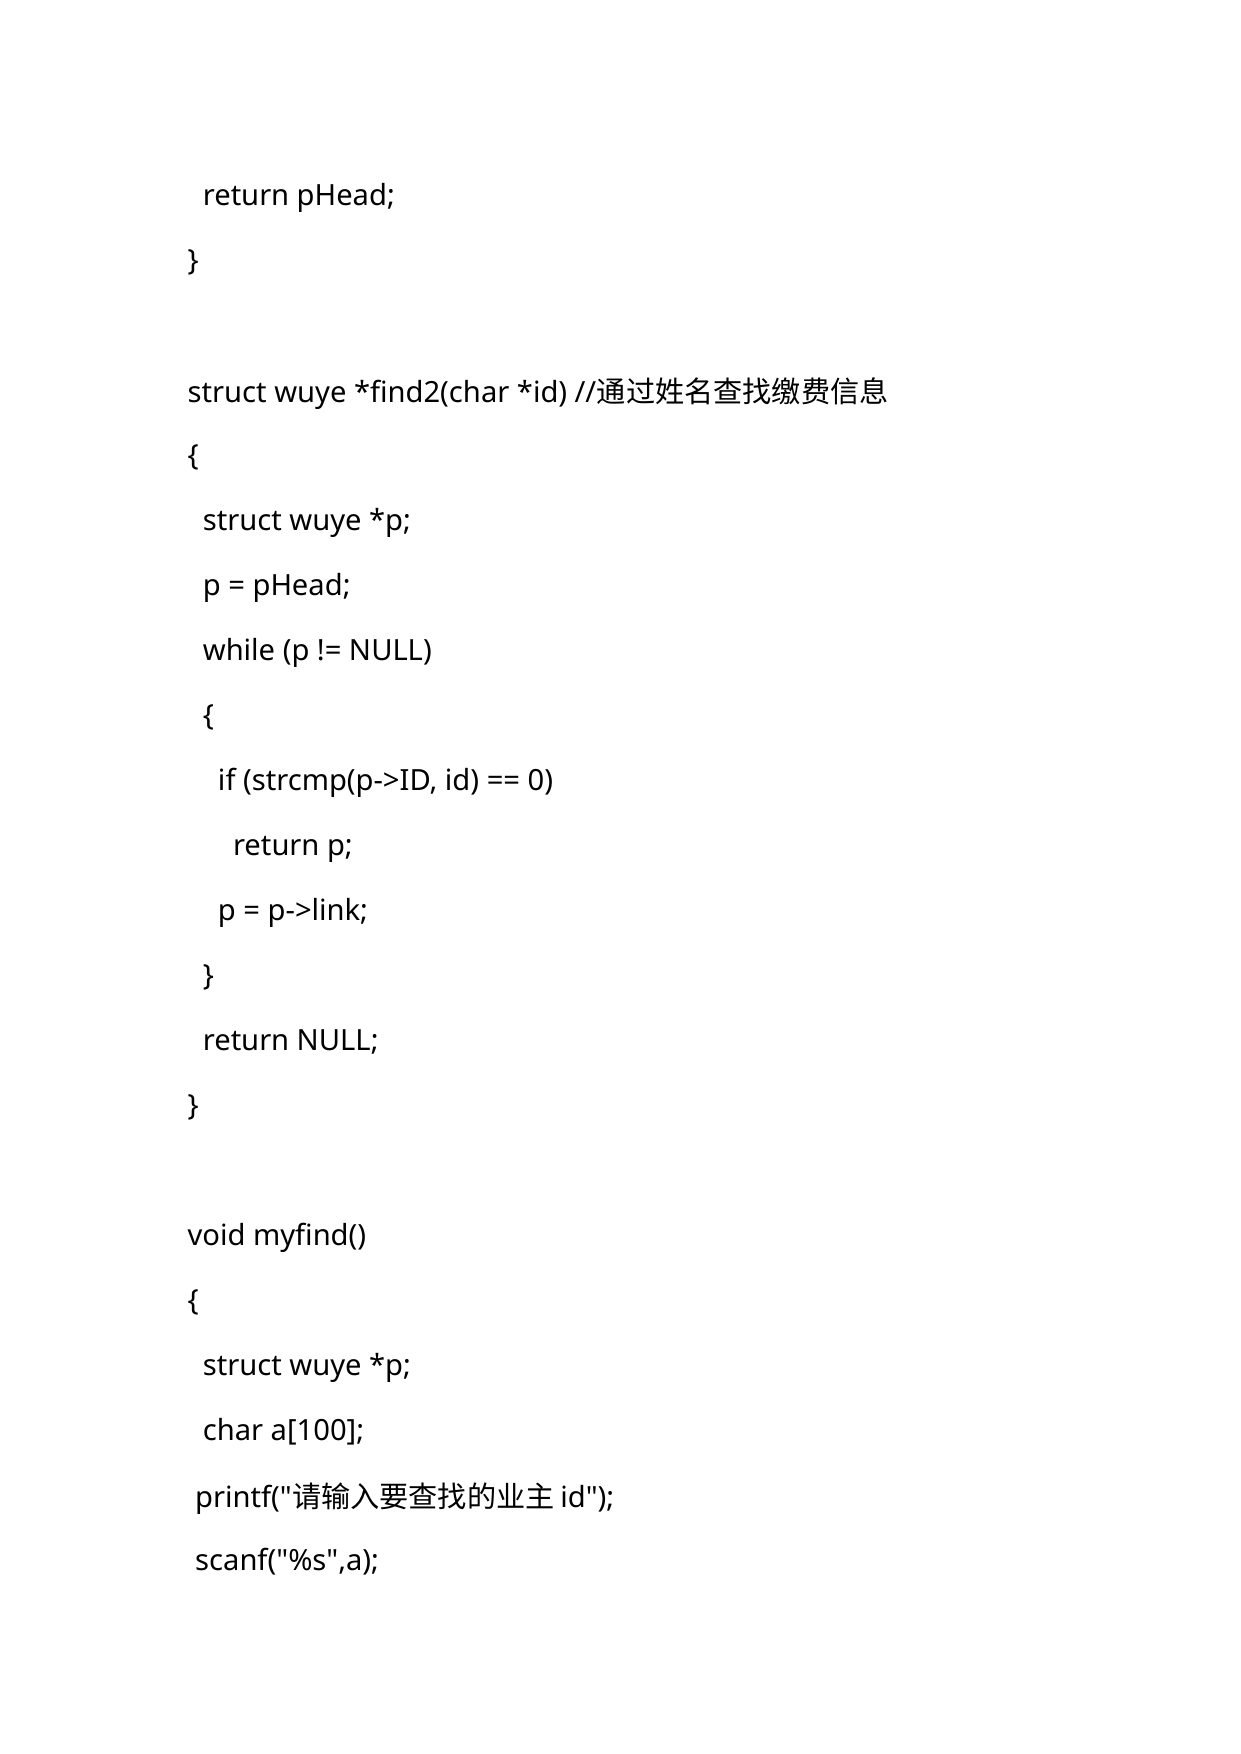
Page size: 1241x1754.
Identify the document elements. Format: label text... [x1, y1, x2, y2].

text } [187, 1072, 1053, 1137]
text { [187, 1267, 1053, 1332]
text } [187, 942, 1053, 1007]
text { [187, 422, 1053, 487]
text return NULL; [187, 1007, 1053, 1072]
text if (strcmp(p->ID, id) == 0) [187, 747, 1053, 812]
text struct wuye *find2(char *id) //通过姓名查找缴费信息 [187, 357, 1053, 422]
text p = pHead; [187, 552, 1053, 617]
text struct wuye *p; [187, 1332, 1053, 1397]
text printf("请输入要查找的业主id"); [187, 1462, 1053, 1527]
text char a[100]; [187, 1397, 1053, 1462]
text struct wuye *p; [187, 487, 1053, 552]
text } [187, 227, 1053, 292]
text return pHead; [187, 162, 1053, 227]
text { [187, 682, 1053, 747]
text p = p->link; [187, 877, 1053, 942]
text while (p != NULL) [187, 617, 1053, 682]
text scanf("%s",a); [187, 1527, 1053, 1592]
text return p; [187, 812, 1053, 877]
text void myfind() [187, 1202, 1053, 1267]
